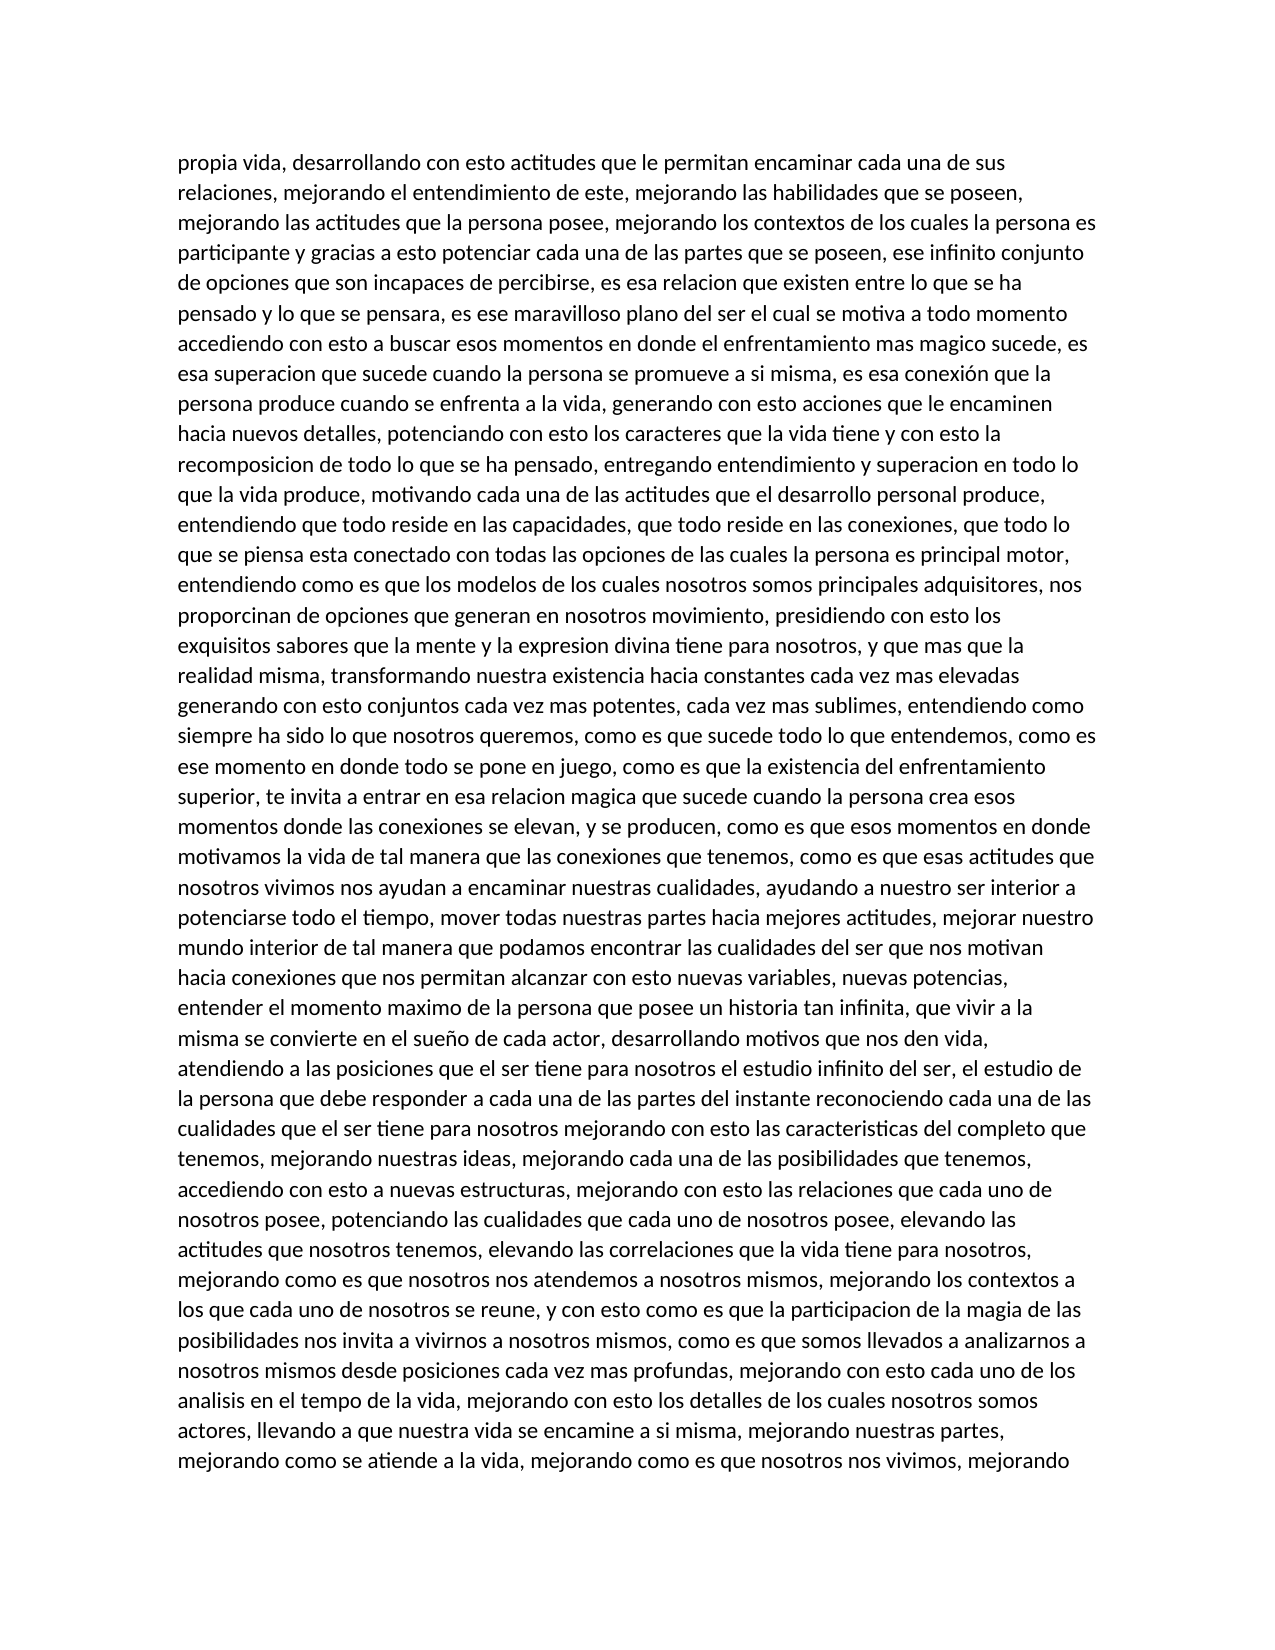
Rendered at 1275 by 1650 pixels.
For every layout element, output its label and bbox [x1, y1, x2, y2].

text [177, 148, 1098, 1474]
